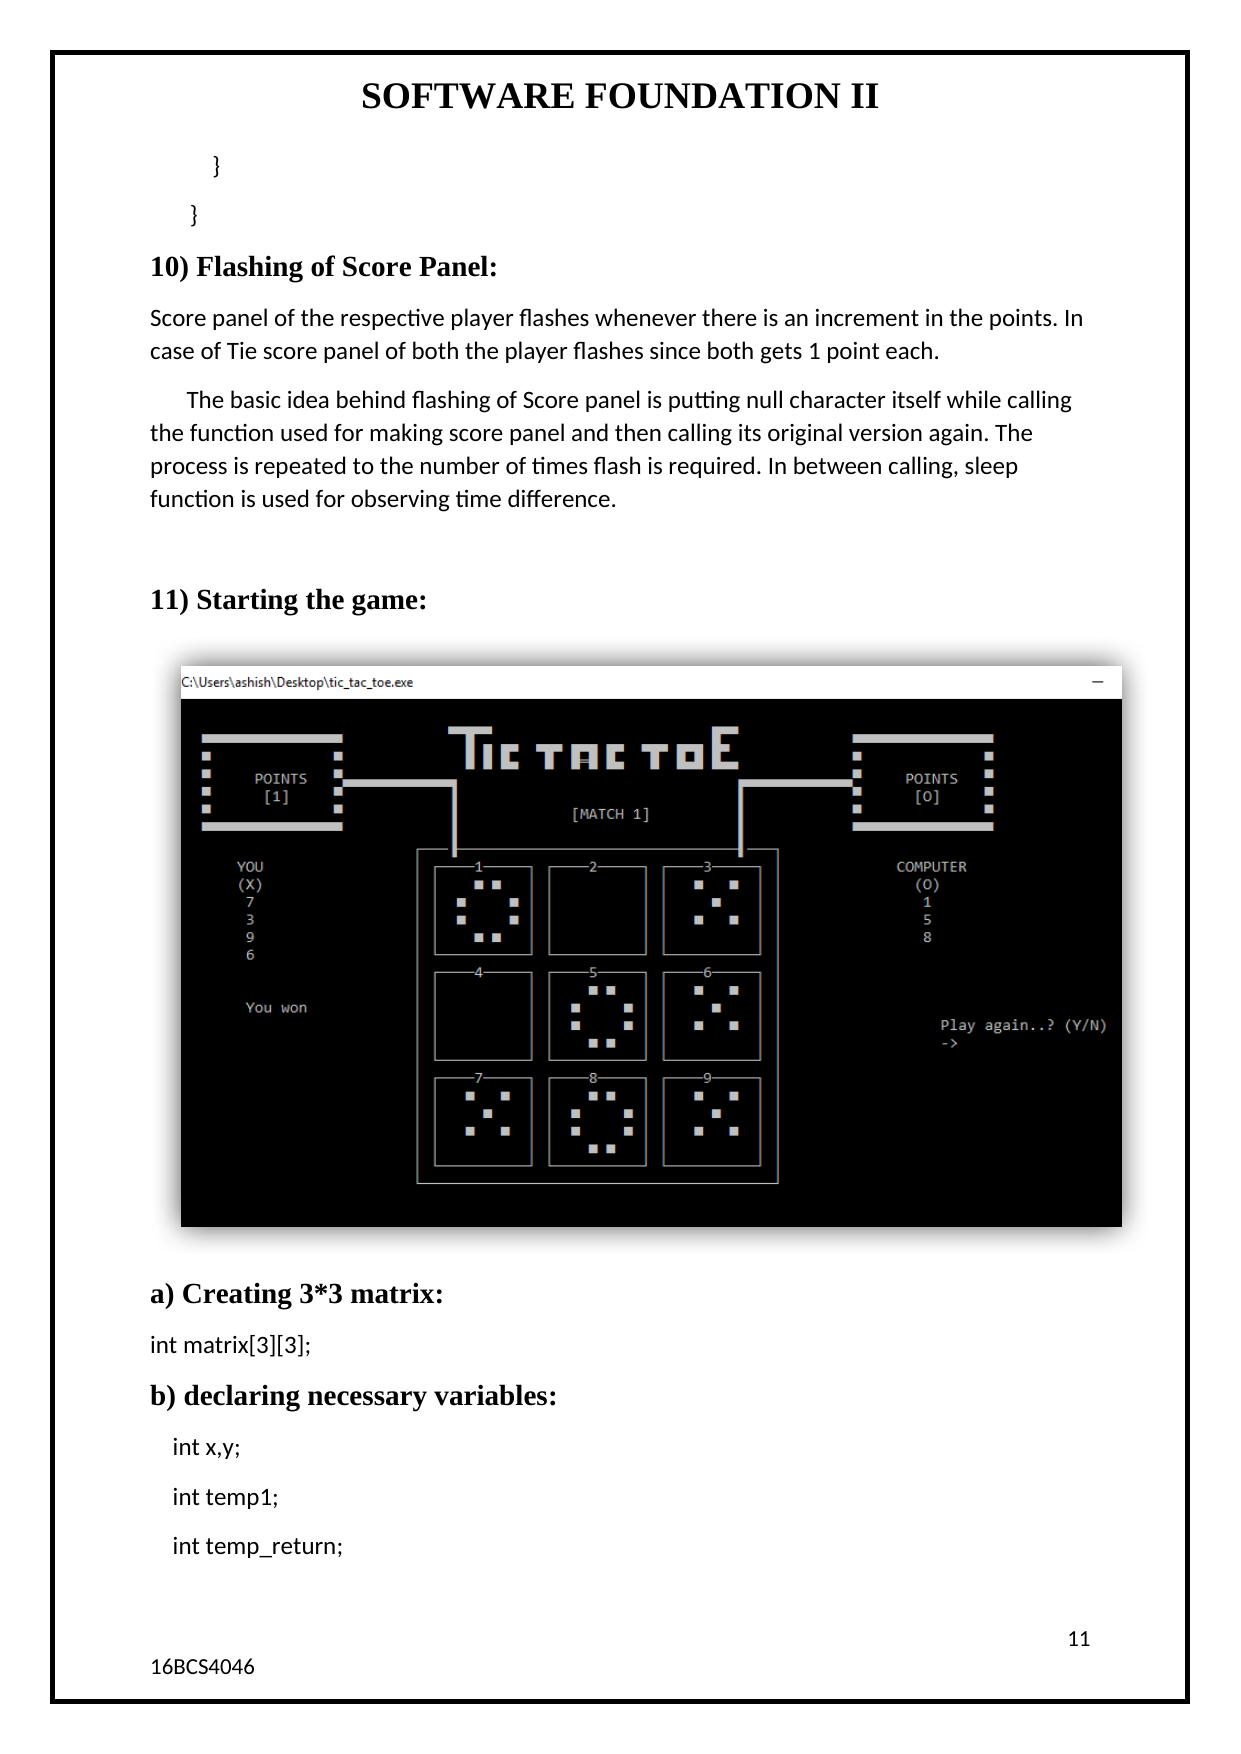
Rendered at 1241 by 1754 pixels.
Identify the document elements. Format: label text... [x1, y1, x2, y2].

text 10) Flashing of Score Panel: [150, 249, 1090, 283]
text Score panel of the respective player flashes whenever there is an increment in the points. In case of Tie score panel of both the player flashes since both gets 1 point each. [150, 302, 1090, 365]
text int matrix[3][3]; [150, 1329, 1090, 1359]
text 11) Starting the game: [150, 582, 1090, 616]
picture [181, 666, 1122, 1227]
text The basic idea behind flashing of Score panel is putting null character itself while calling the function used for making score panel and then calling its original version again. The process is repeated to the number of times flash is required. In between calling, sleep function is used for observing time difference. [150, 384, 1090, 514]
text } [150, 150, 1090, 181]
text int temp1; [150, 1481, 1090, 1511]
text } [150, 199, 1090, 230]
text b) declaring necessary variables: [150, 1378, 1090, 1412]
text int x,y; [150, 1431, 1090, 1462]
text a) Creating 3*3 matrix: [150, 1276, 1090, 1310]
text int temp_return; [150, 1531, 1090, 1561]
